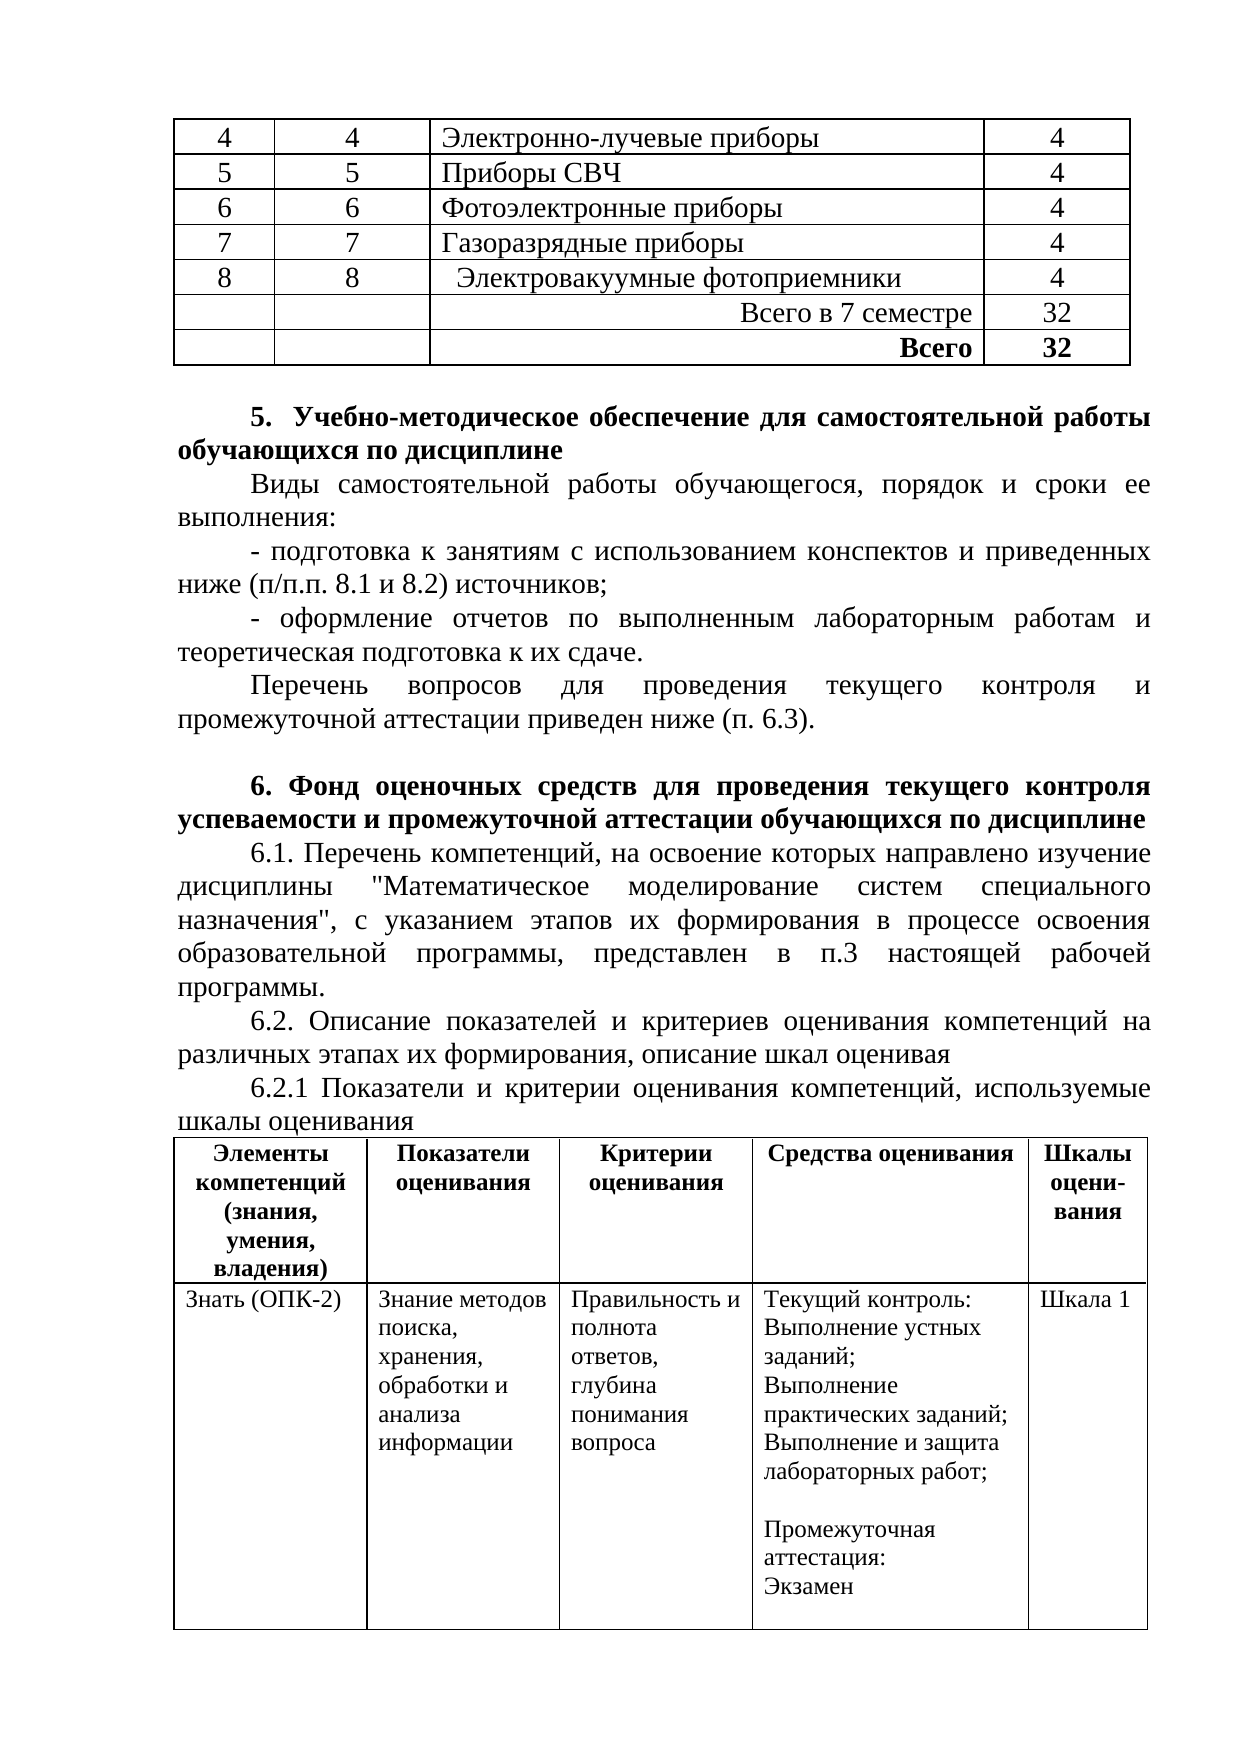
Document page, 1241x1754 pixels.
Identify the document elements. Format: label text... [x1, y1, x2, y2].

table_cell 5 [175, 155, 274, 188]
table_cell 6 [175, 190, 274, 223]
table_header Средства оценивания [753, 1138, 1028, 1282]
table_cell 4 [985, 225, 1129, 258]
table_cell 32 [985, 330, 1129, 364]
table_cell Шкала 1 [1029, 1282, 1147, 1629]
text Перечень вопросов для проведения текущего контроля и промежуточной аттестации приведен ниже (п. 6.3). [177, 667, 1152, 734]
text 6.2.1 Показатели и критерии оценивания компетенций, используемые шкалы оценивания [177, 1070, 1152, 1137]
table_cell 4 [985, 120, 1129, 153]
table_header Элементы компетенций (знания, умения, владения) [175, 1138, 367, 1282]
table_cell [175, 330, 274, 364]
text 5. Учебно-методическое обеспечение для самостоятельной работы обучающихся по дисциплине [177, 399, 1152, 466]
table_cell 4 [275, 120, 429, 153]
table_cell 4 [985, 260, 1129, 294]
text 6.2. Описание показателей и критериев оценивания компетенций на различных этапах их формирования, описание шкал оценивая [177, 1003, 1152, 1070]
table_cell 32 [985, 295, 1129, 329]
table_cell Знание методов поиска, хранения, обработки и анализа информации [368, 1284, 559, 1629]
table_header Шкалы оцени-вания [1029, 1138, 1147, 1282]
table_cell [175, 295, 274, 329]
table_cell 6 [275, 190, 429, 223]
table_cell 4 [985, 155, 1129, 188]
table_cell Электровакуумные фотоприемники [431, 260, 983, 294]
table_cell 7 [275, 225, 429, 258]
table_cell Всего в 7 семестре [431, 295, 983, 329]
table_cell Всего [431, 330, 983, 364]
table_header Показатели оценивания [368, 1138, 559, 1282]
table_cell Знать (ОПК-2) [175, 1284, 366, 1629]
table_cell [753, 1284, 1028, 1629]
table_cell 5 [275, 155, 429, 188]
text Виды самостоятельной работы обучающегося, порядок и сроки ее выполнения: [177, 466, 1152, 533]
table_cell [275, 295, 429, 329]
table_cell Приборы СВЧ [431, 155, 983, 188]
text - оформление отчетов по выполненным лабораторным работам и теоретическая подготовка к их сдаче. [177, 600, 1152, 667]
table_cell 8 [275, 260, 429, 294]
text 6.1. Перечень компетенций, на освоение которых направлено изучение дисциплины "Математическое моделирование систем специального назначения", с указанием этапов их формирования в процессе освоения образовательной программы, представлен в п.3 настоящей рабочей программы. [177, 835, 1152, 1003]
table_cell 4 [985, 190, 1129, 223]
table_cell Фотоэлектронные приборы [431, 190, 983, 223]
table_cell 7 [175, 225, 274, 258]
table_cell 8 [175, 260, 274, 294]
table_cell [275, 330, 429, 364]
text 6. Фонд оценочных средств для проведения текущего контроля успеваемости и промежуточной аттестации обучающихся по дисциплине [177, 768, 1152, 835]
table_cell Правильность и полнота ответов, глубина понимания вопроса [560, 1284, 752, 1629]
table_cell Газоразрядные приборы [431, 225, 983, 258]
table_cell Электронно-лучевые приборы [431, 120, 983, 153]
table_header Критерии оценивания [560, 1138, 752, 1282]
table_cell 4 [175, 120, 274, 153]
text - подготовка к занятиям с использованием конспектов и приведенных ниже (п/п.п. 8.1 и 8.2) источников; [177, 533, 1152, 600]
